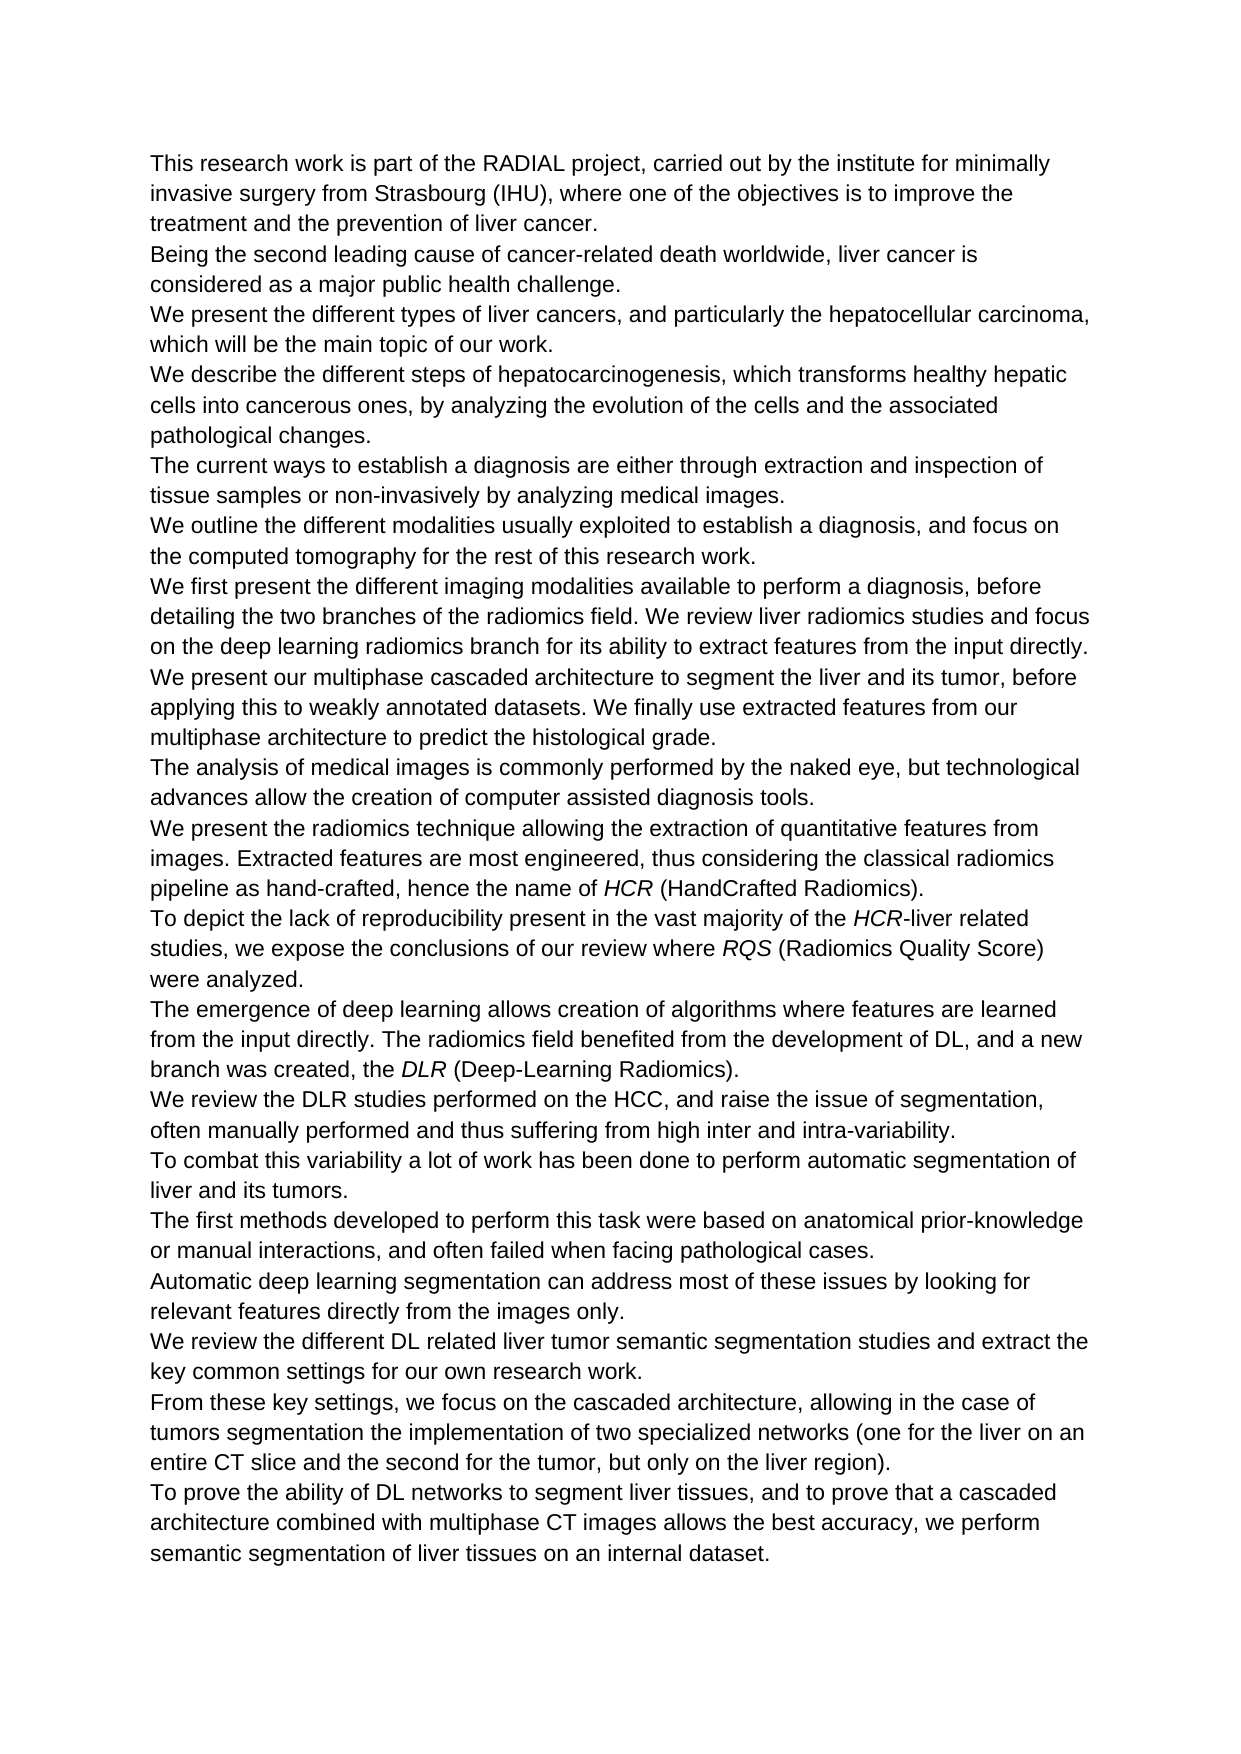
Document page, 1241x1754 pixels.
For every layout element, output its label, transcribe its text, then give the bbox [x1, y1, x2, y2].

text From these key settings, we focus on the cascaded architecture, allowing in the case of tumors segmentation the implementation of two specialized networks (one for the liver on an entire CT slice and the second for the tumor, but only on the liver region). [150, 1388, 1090, 1475]
text To depict the lack of reproducibility present in the vast majority of the HCR-liver related studies, we expose the conclusions of our review where RQS (Radiomics Quality Score) were analyzed. [150, 905, 1090, 992]
text We describe the different steps of hepatocarcinogenesis, which transforms healthy hepatic cells into cancerous ones, by analyzing the evolution of the cells and the associated pathological changes. [150, 361, 1090, 448]
text We outline the different modalities usually exploited to establish a diagnosis, and focus on the computed tomography for the rest of this research work. [150, 512, 1090, 569]
text To combat this variability a lot of work has been done to perform automatic segmentation of liver and its tumors. [150, 1147, 1090, 1203]
text The analysis of medical images is commonly performed by the naked eye, but technological advances allow the creation of computer assisted diagnosis tools. [150, 754, 1090, 811]
text We present the different types of liver cancers, and particularly the hepatocellular carcinoma, which will be the main topic of our work. [150, 301, 1090, 358]
text We review the different DL related liver tumor semantic segmentation studies and extract the key common settings for our own research work. [150, 1328, 1090, 1385]
text We review the DLR studies performed on the HCC, and raise the issue of segmentation, often manually performed and thus suffering from high inter and intra-variability. [150, 1086, 1090, 1143]
text We first present the different imaging modalities available to perform a diagnosis, before detailing the two branches of the radiomics field. We review liver radiomics studies and focus on the deep learning radiomics branch for its ability to extract features from the input directly. We present our multiphase cascaded architecture to segment the liver and its tumor, before applying this to weakly annotated datasets. We finally use extracted features from our multiphase architecture to predict the histological grade. [150, 573, 1090, 750]
text The current ways to establish a diagnosis are either through extraction and inspection of tissue samples or non-invasively by analyzing medical images. [150, 452, 1090, 509]
text Automatic deep learning segmentation can address most of these issues by looking for relevant features directly from the images only. [150, 1268, 1090, 1324]
text The emergence of deep learning allows creation of algorithms where features are learned from the input directly. The radiomics field benefited from the development of DL, and a new branch was created, the DLR (Deep-Learning Radiomics). [150, 996, 1090, 1083]
text We present the radiomics technique allowing the extraction of quantitative features from images. Extracted features are most engineered, thus considering the classical radiomics pipeline as hand-crafted, hence the name of HCR (HandCrafted Radiomics). [150, 814, 1090, 901]
text To prove the ability of DL networks to segment liver tissues, and to prove that a cascaded architecture combined with multiphase CT images allows the best accuracy, we perform semantic segmentation of liver tissues on an internal dataset. [150, 1479, 1090, 1566]
text This research work is part of the RADIAL project, carried out by the institute for minimally invasive surgery from Strasbourg (IHU), where one of the objectives is to improve the treatment and the prevention of liver cancer. Being the second leading cause of cancer-related death worldwide, liver cancer is considered as a major public health challenge. [150, 150, 1090, 297]
text The first methods developed to perform this task were based on anatomical prior-knowledge or manual interactions, and often failed when facing pathological cases. [150, 1207, 1090, 1264]
